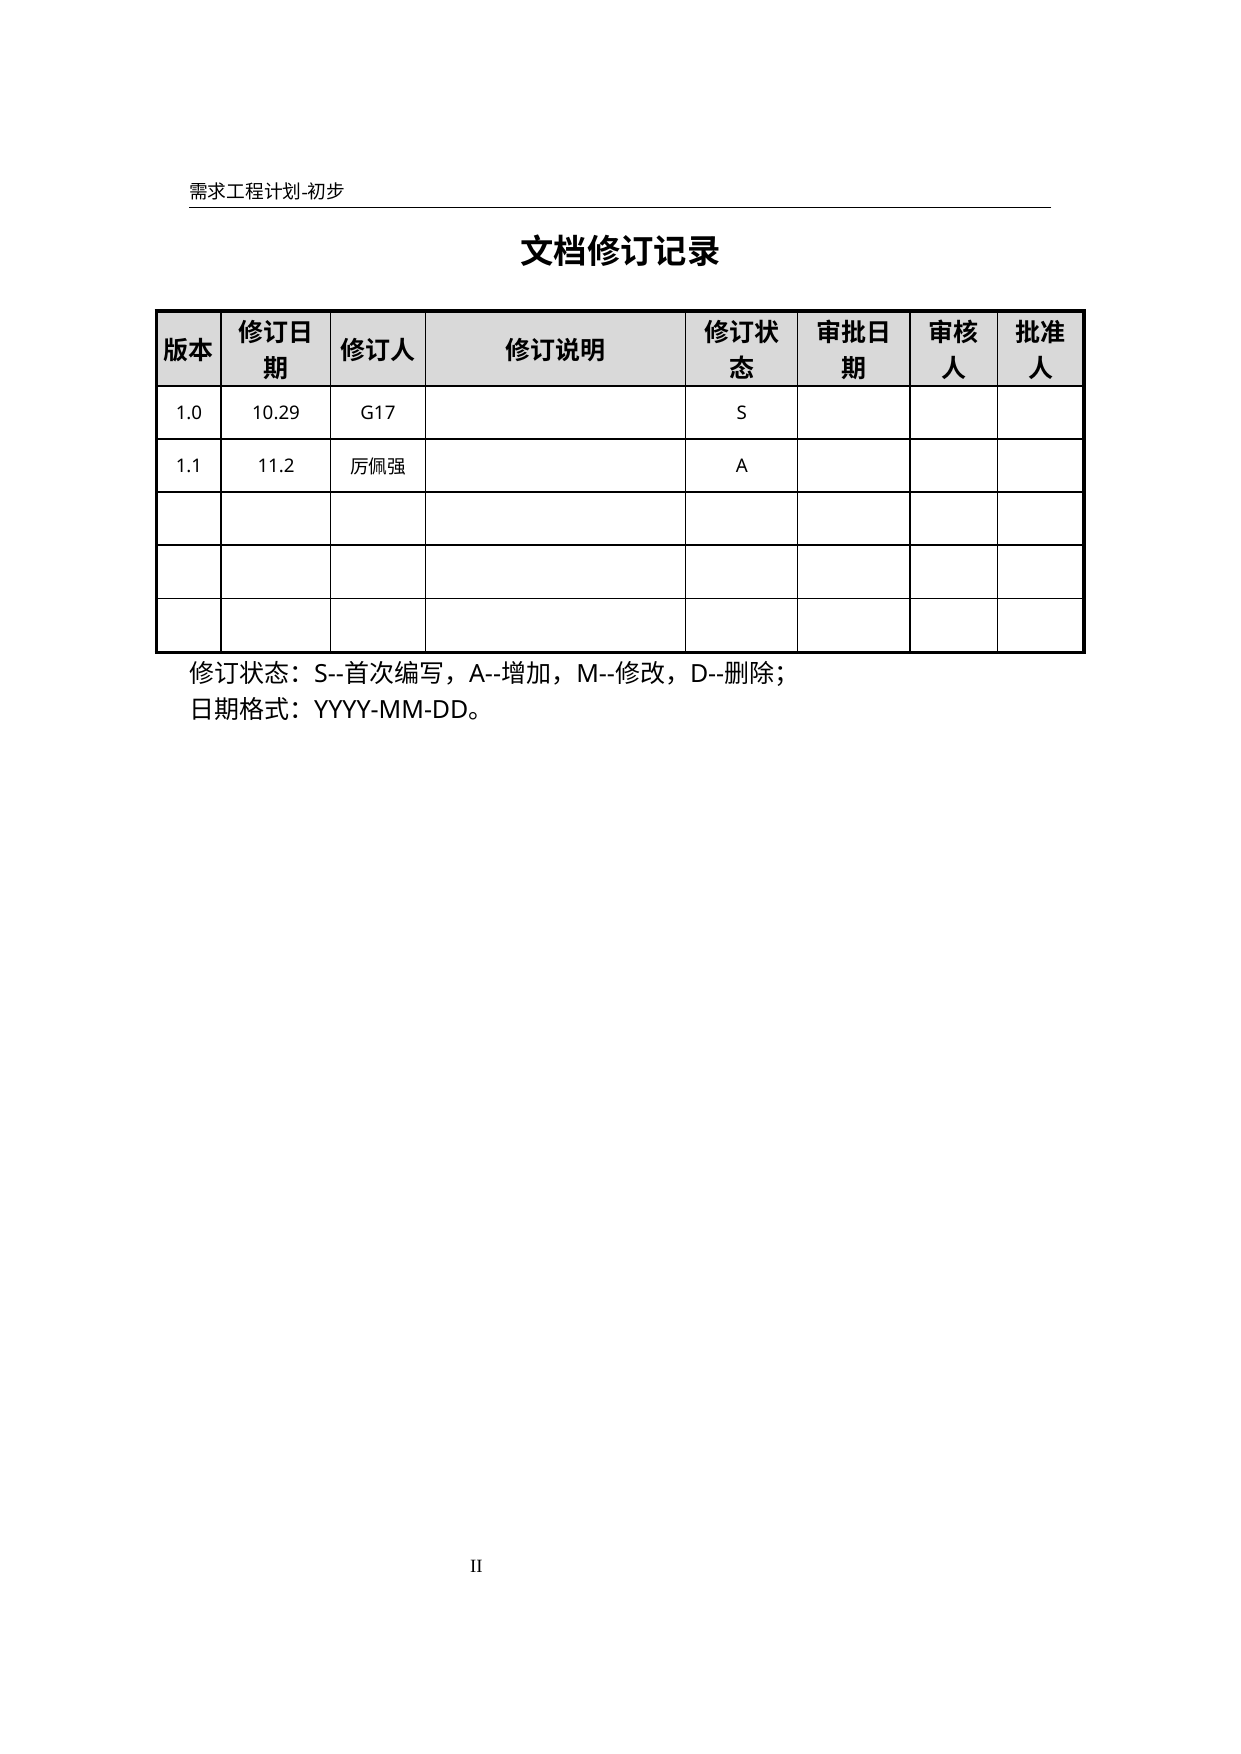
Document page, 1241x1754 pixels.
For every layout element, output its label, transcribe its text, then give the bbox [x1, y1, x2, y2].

text 日期格式：YYYY-MM-DD。 [189, 690, 1051, 726]
table_cell [998, 387, 1082, 438]
table_cell 11.2 [222, 440, 330, 491]
table_cell [686, 599, 797, 651]
table_cell 10.29 [222, 387, 330, 438]
table_header 修订日期 [222, 313, 330, 385]
table_cell [798, 599, 909, 651]
text 文档修订记录 [189, 224, 1051, 273]
table_cell [911, 440, 997, 491]
table_cell [998, 440, 1082, 491]
table_cell [222, 599, 330, 651]
table_cell [426, 493, 685, 544]
table_cell [331, 493, 425, 544]
table_header 修订说明 [426, 313, 685, 385]
table_cell [911, 493, 997, 544]
table_header 修订状态 [686, 313, 797, 385]
table_cell [158, 546, 220, 597]
table_header 版本 [158, 313, 220, 385]
table_cell [998, 546, 1082, 597]
table_header 审核人 [911, 313, 997, 385]
text 修订状态：S--首次编写，A--增加，M--修改，D--删除； [189, 654, 1051, 690]
table_cell A [686, 440, 797, 491]
table_header 修订人 [331, 313, 425, 385]
table_cell S [686, 387, 797, 438]
table_cell [158, 599, 220, 651]
table_cell [426, 440, 685, 491]
table_cell [998, 493, 1082, 544]
table_cell [911, 387, 997, 438]
table_header 审批日期 [798, 313, 909, 385]
table_cell [222, 546, 330, 597]
table_cell [426, 546, 685, 597]
table_cell [331, 546, 425, 597]
table_cell [798, 440, 909, 491]
table_cell [798, 493, 909, 544]
table_cell G17 [331, 387, 425, 438]
table_cell [331, 599, 425, 651]
table_cell [798, 387, 909, 438]
table_cell [426, 387, 685, 438]
table_cell [158, 493, 220, 544]
table_cell [911, 546, 997, 597]
table_cell [798, 546, 909, 597]
table_cell [911, 599, 997, 651]
table_cell [998, 599, 1082, 651]
table_cell 厉佩强 [331, 440, 425, 491]
table_cell [686, 546, 797, 597]
table_cell 1.1 [158, 440, 220, 491]
table_header 批准人 [998, 313, 1082, 385]
table_cell [222, 493, 330, 544]
table_cell [686, 493, 797, 544]
table_cell 1.0 [158, 387, 220, 438]
table_cell [426, 599, 685, 651]
